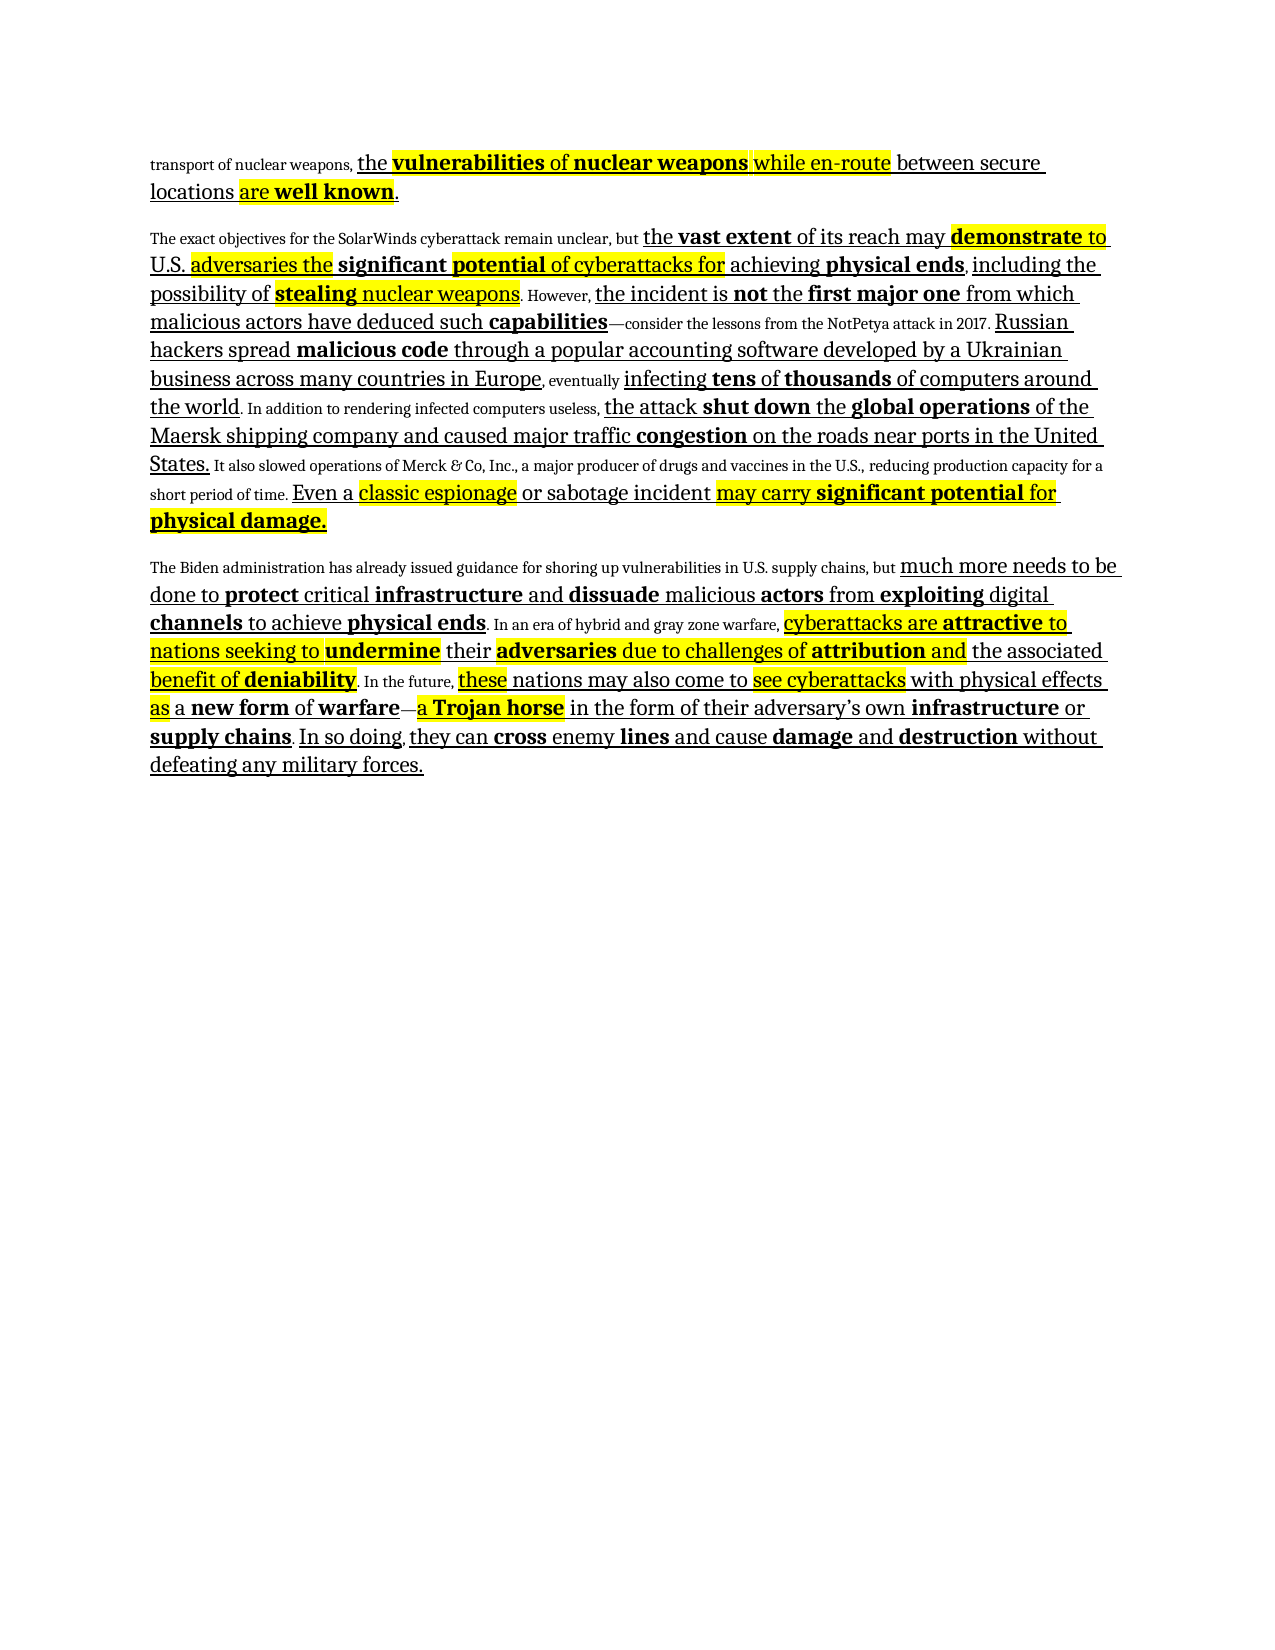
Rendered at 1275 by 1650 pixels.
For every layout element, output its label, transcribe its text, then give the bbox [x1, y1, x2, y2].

text The Biden administration has already issued guidance for shoring up vulnerabilities in U.S. supply chains, but much more needs to be done to protect critical infrastructure and dissuade malicious actors from exploiting digital channels to achieve physical ends. In an era of hybrid and gray zone warfare, cyberattacks are attractive to nations seeking to undermine their adversaries due to challenges of attribution and the associated benefit of deniability. In the future, these nations may also come to see cyberattacks with physical effects as a new form of warfare—a Trojan horse in the form of their adversary’s own infrastructure or supply chains. In so doing, they can cross enemy lines and cause damage and destruction without defeating any military forces. [150, 553, 1125, 778]
text The exact objectives for the SolarWinds cyberattack remain unclear, but the vast extent of its reach may demonstrate to U.S. adversaries the significant potential of cyberattacks for achieving physical ends, including the possibility of stealing nuclear weapons. However, the incident is not the first major one from which malicious actors have deduced such capabilities—consider the lessons from the NotPetya attack in 2017. Russian hackers spread malicious code through a popular accounting software developed by a Ukrainian business across many countries in Europe, eventually infecting tens of thousands of computers around the world. In addition to rendering infected computers useless, the attack shut down the global operations of the Maersk shipping company and caused major traffic congestion on the roads near ports in the United States. It also slowed operations of Merck & Co, Inc., a major producer of drugs and vaccines in the U.S., reducing production capacity for a short period of time. Even a classic espionage or sabotage incident may carry significant potential for physical damage. [150, 223, 1125, 534]
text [150, 150, 1125, 205]
